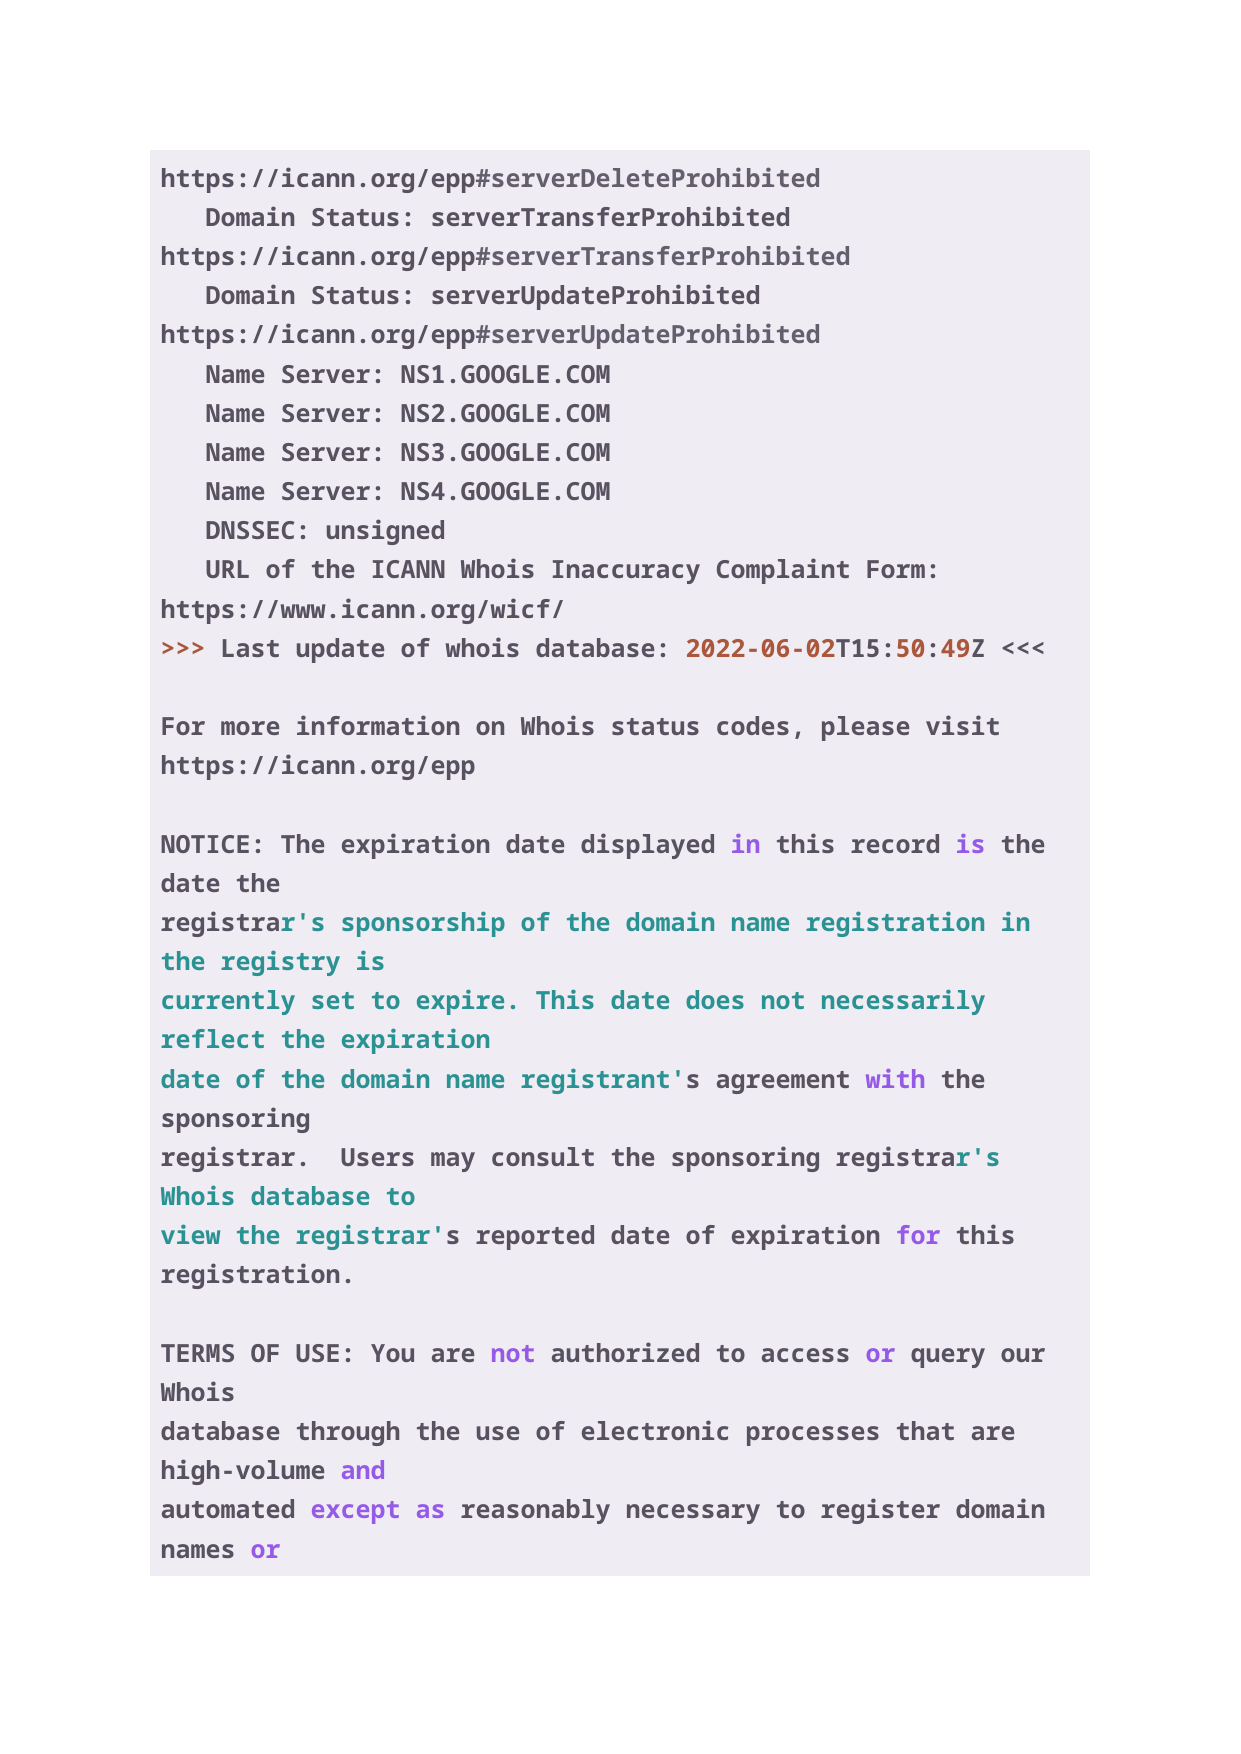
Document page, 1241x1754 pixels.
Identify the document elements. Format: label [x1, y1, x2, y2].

table_header [150, 150, 1090, 1576]
